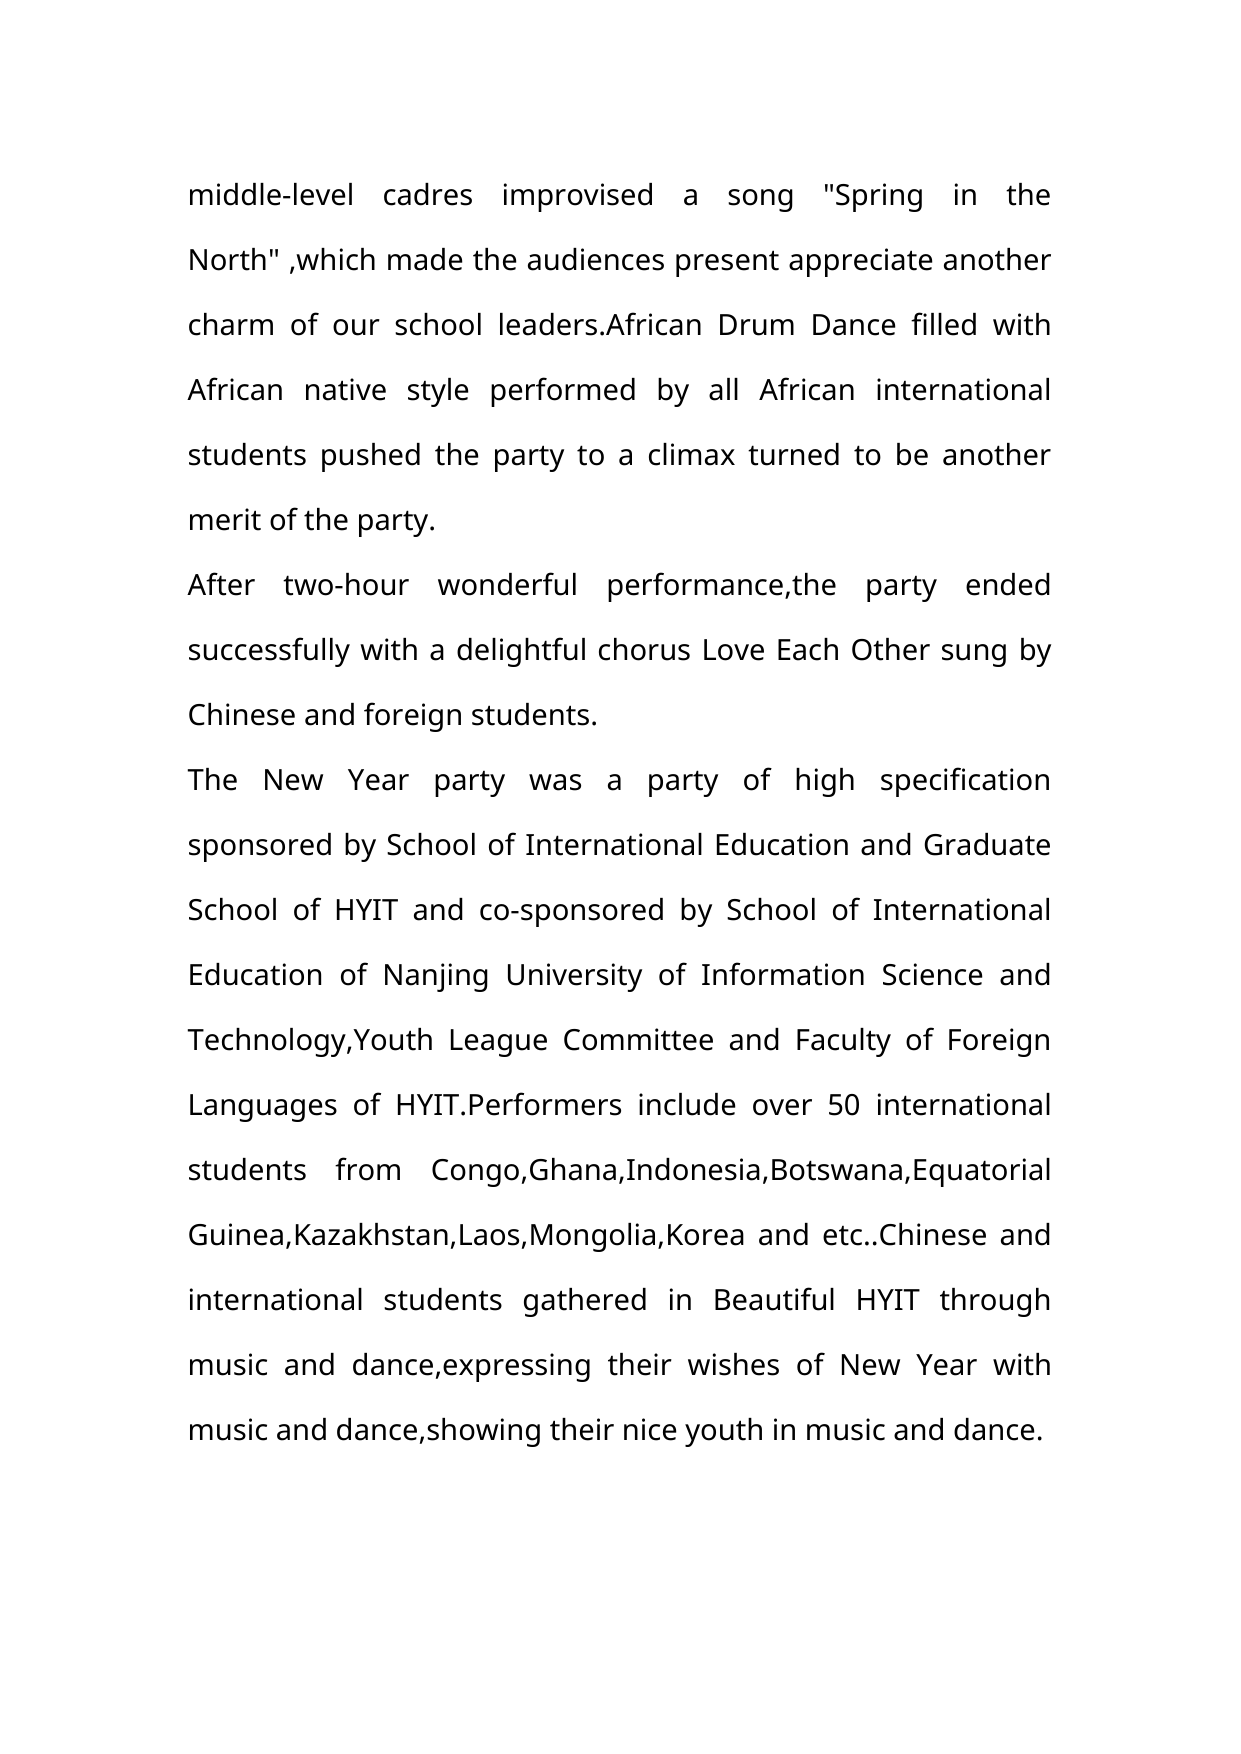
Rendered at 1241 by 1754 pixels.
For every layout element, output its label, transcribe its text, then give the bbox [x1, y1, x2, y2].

text The New Year party was a party of high specification sponsored by School of International Education and Graduate School of HYIT and co-sponsored by School of International Education of Nanjing University of Information Science and Technology,Youth League Committee and Faculty of Foreign Languages of HYIT.Performers include over 50 international students from Congo,Ghana,Indonesia,Botswana,Equatorial Guinea,Kazakhstan,Laos,Mongolia,Korea and etc..Chinese and international students gathered in Beautiful HYIT through music and dance,expressing their wishes of New Year with music and dance,showing their nice youth in music and dance. [187, 747, 1053, 1462]
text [187, 162, 1053, 552]
text After two-hour wonderful performance,the party ended successfully with a delightful chorus Love Each Other sung by Chinese and foreign students. [187, 552, 1053, 747]
